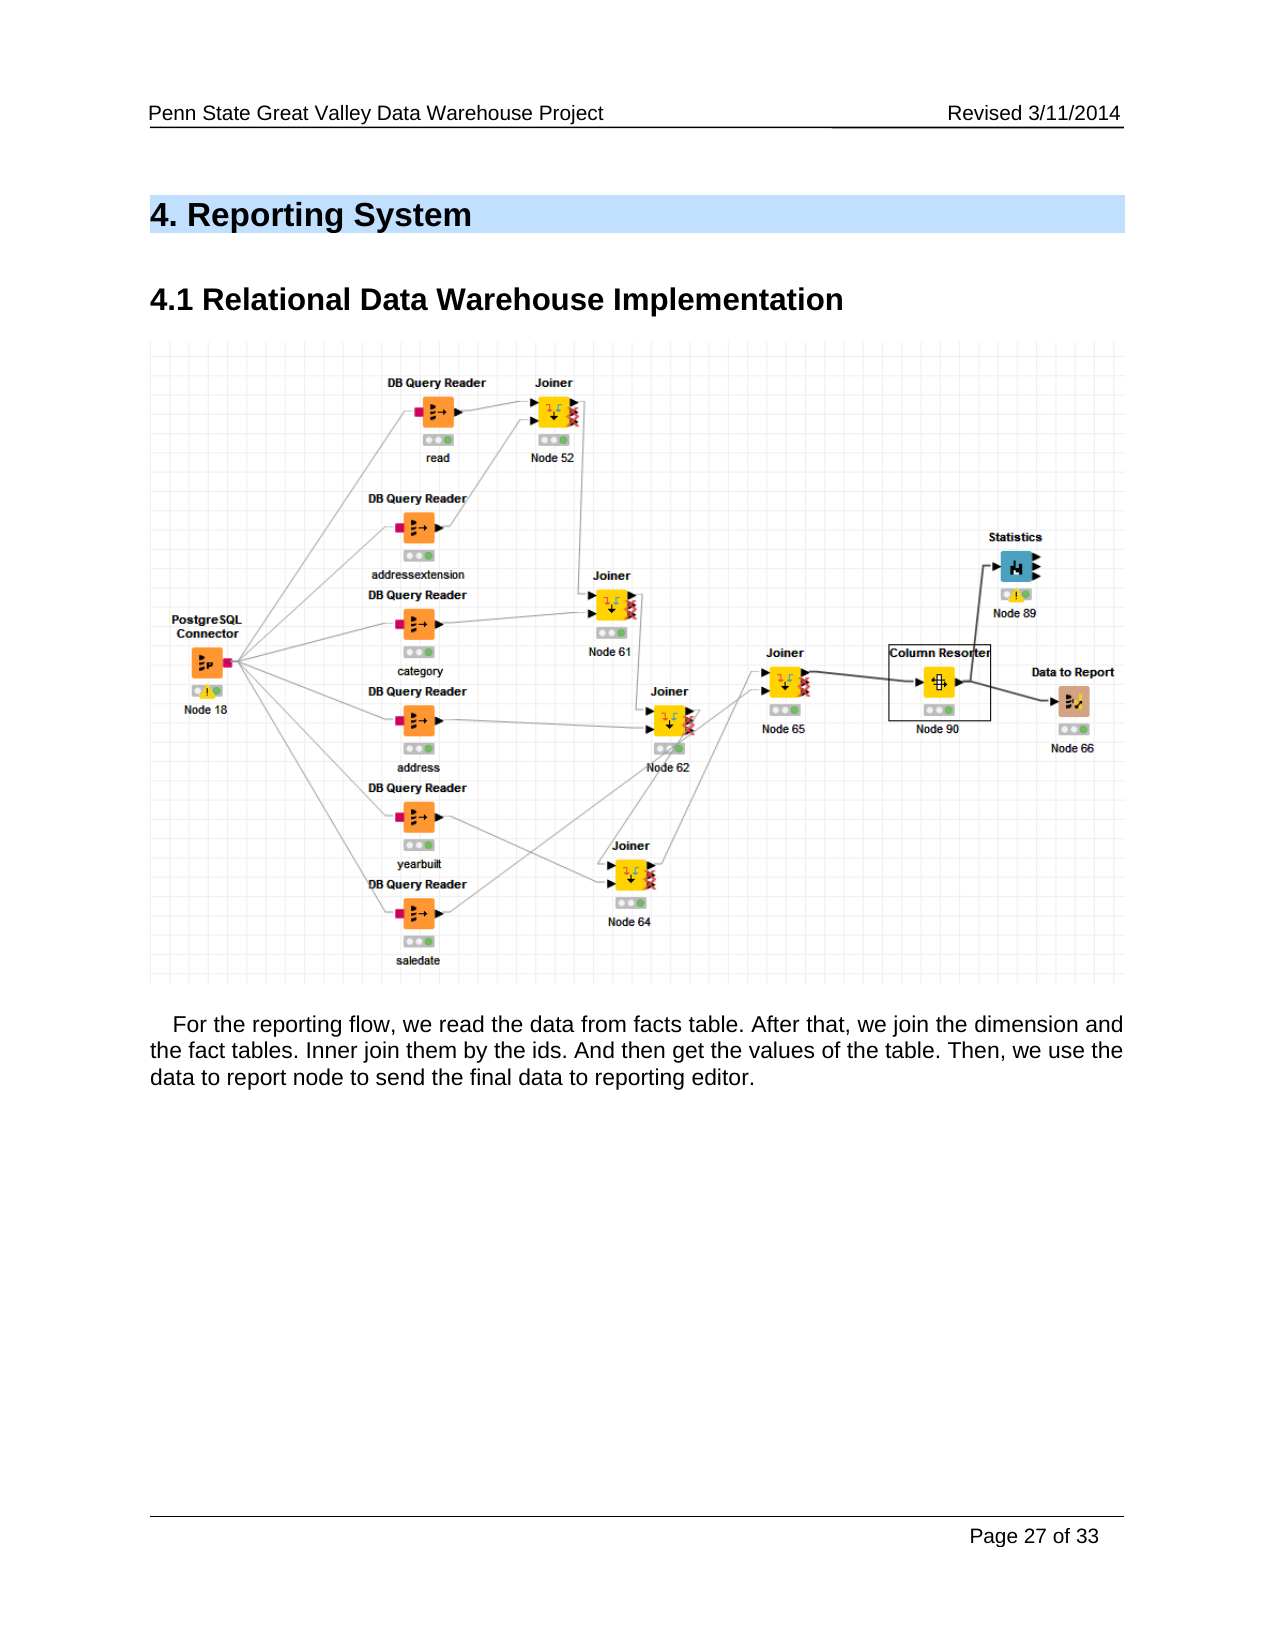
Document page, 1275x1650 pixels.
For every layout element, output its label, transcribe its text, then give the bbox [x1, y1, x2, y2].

text 4. Reporting System [150, 195, 1125, 233]
text For the reporting flow, we read the data from facts table. After that, we join the dimension and the fact tables. Inner join them by the ids. And then get the values of the table. Then, we use the data to report node to send the final data to reporting editor. [150, 1011, 1125, 1090]
subtitle 4.1 Relational Data Warehouse Implementation [150, 281, 1125, 317]
picture [150, 342, 1125, 985]
